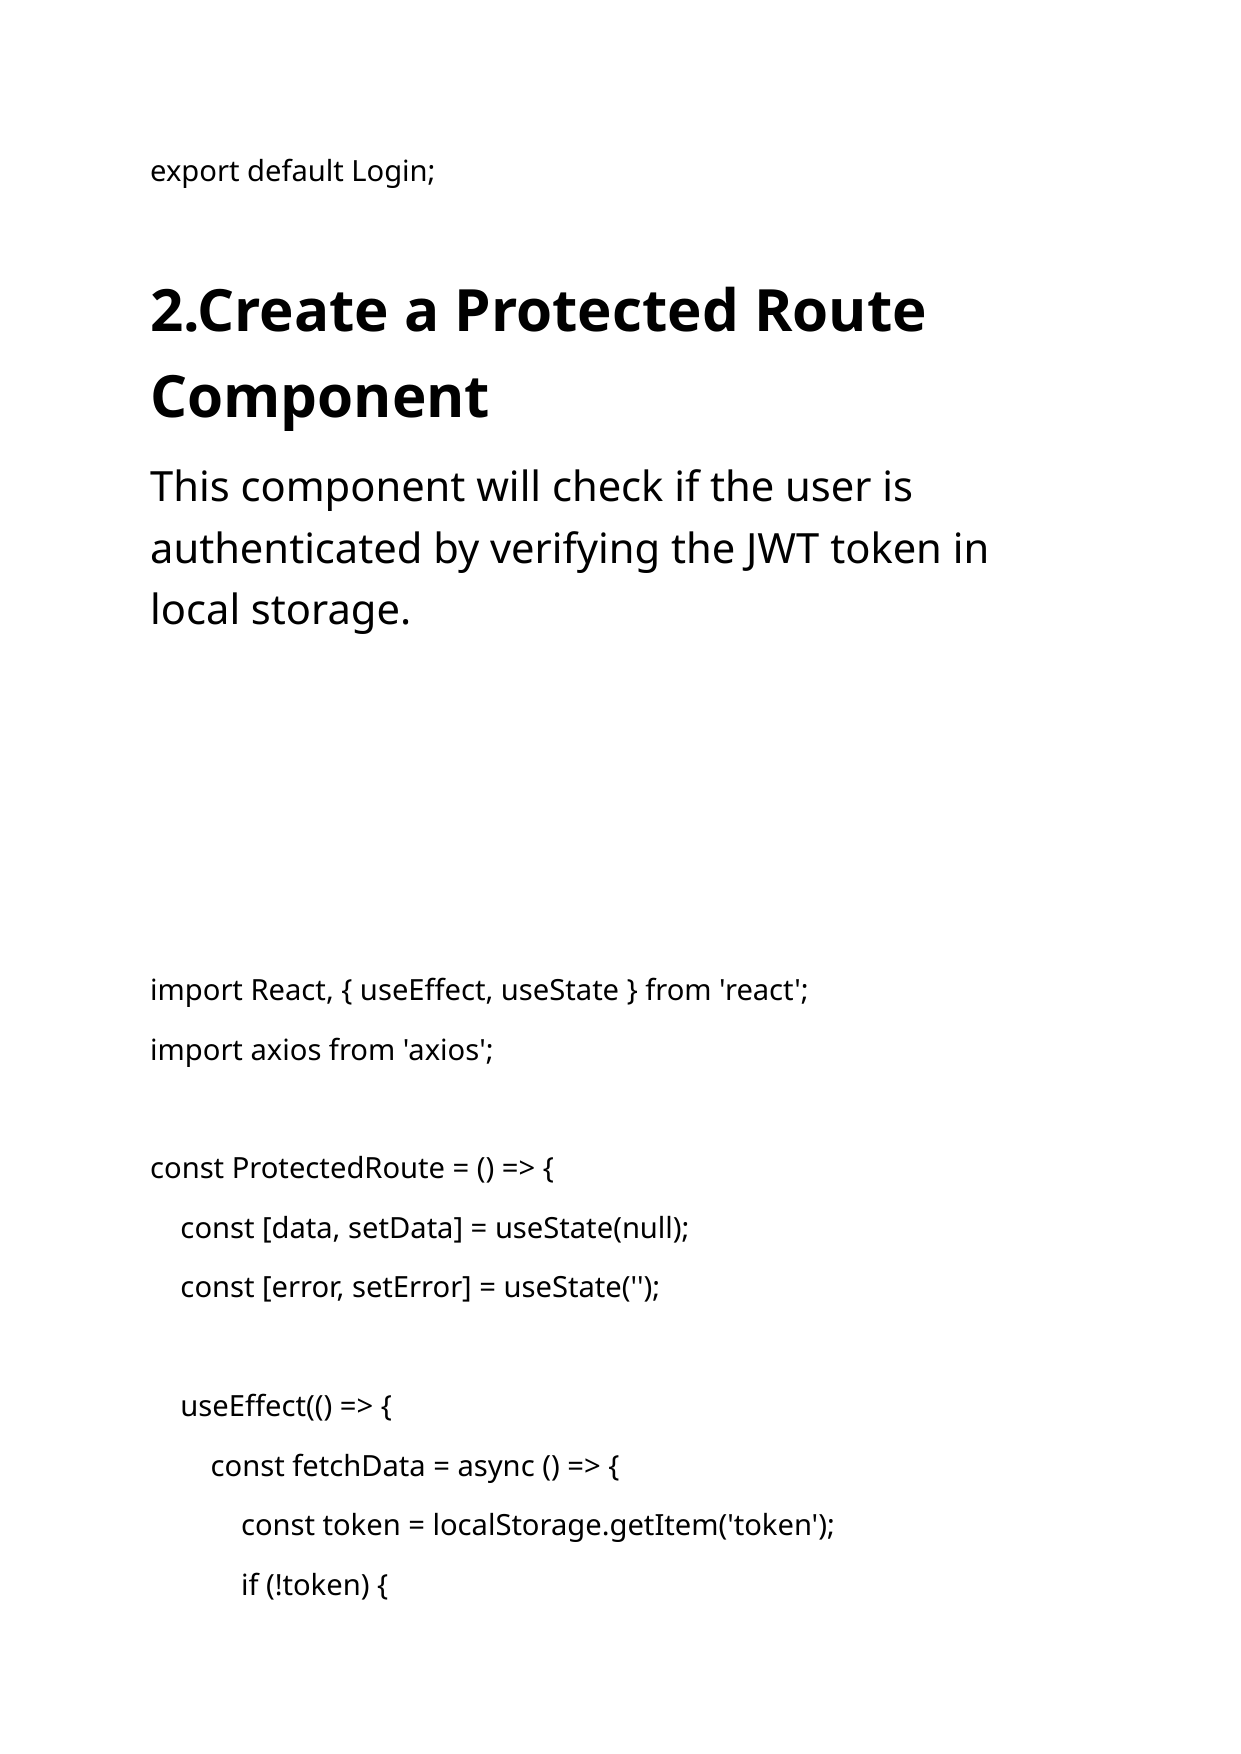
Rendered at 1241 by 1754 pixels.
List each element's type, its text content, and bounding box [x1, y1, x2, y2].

text const token = localStorage.getItem('token'); [150, 1505, 1090, 1544]
text import React, { useEffect, useState } from 'react'; [150, 969, 1090, 1009]
text export default Login; [150, 150, 1090, 190]
text if (!token) { [150, 1564, 1090, 1604]
text const ProtectedRoute = () => { [150, 1148, 1090, 1187]
text const [data, setData] = useState(null); [150, 1207, 1090, 1247]
text import axios from 'axios'; [150, 1029, 1090, 1068]
text This component will check if the user is authenticated by verifying the JWT token in local storage. [150, 457, 1090, 637]
text 2.Create a Protected Route Component [150, 269, 1090, 434]
text useEffect(() => { [150, 1386, 1090, 1425]
text const [error, setError] = useState(''); [150, 1267, 1090, 1306]
text const fetchData = async () => { [150, 1445, 1090, 1485]
